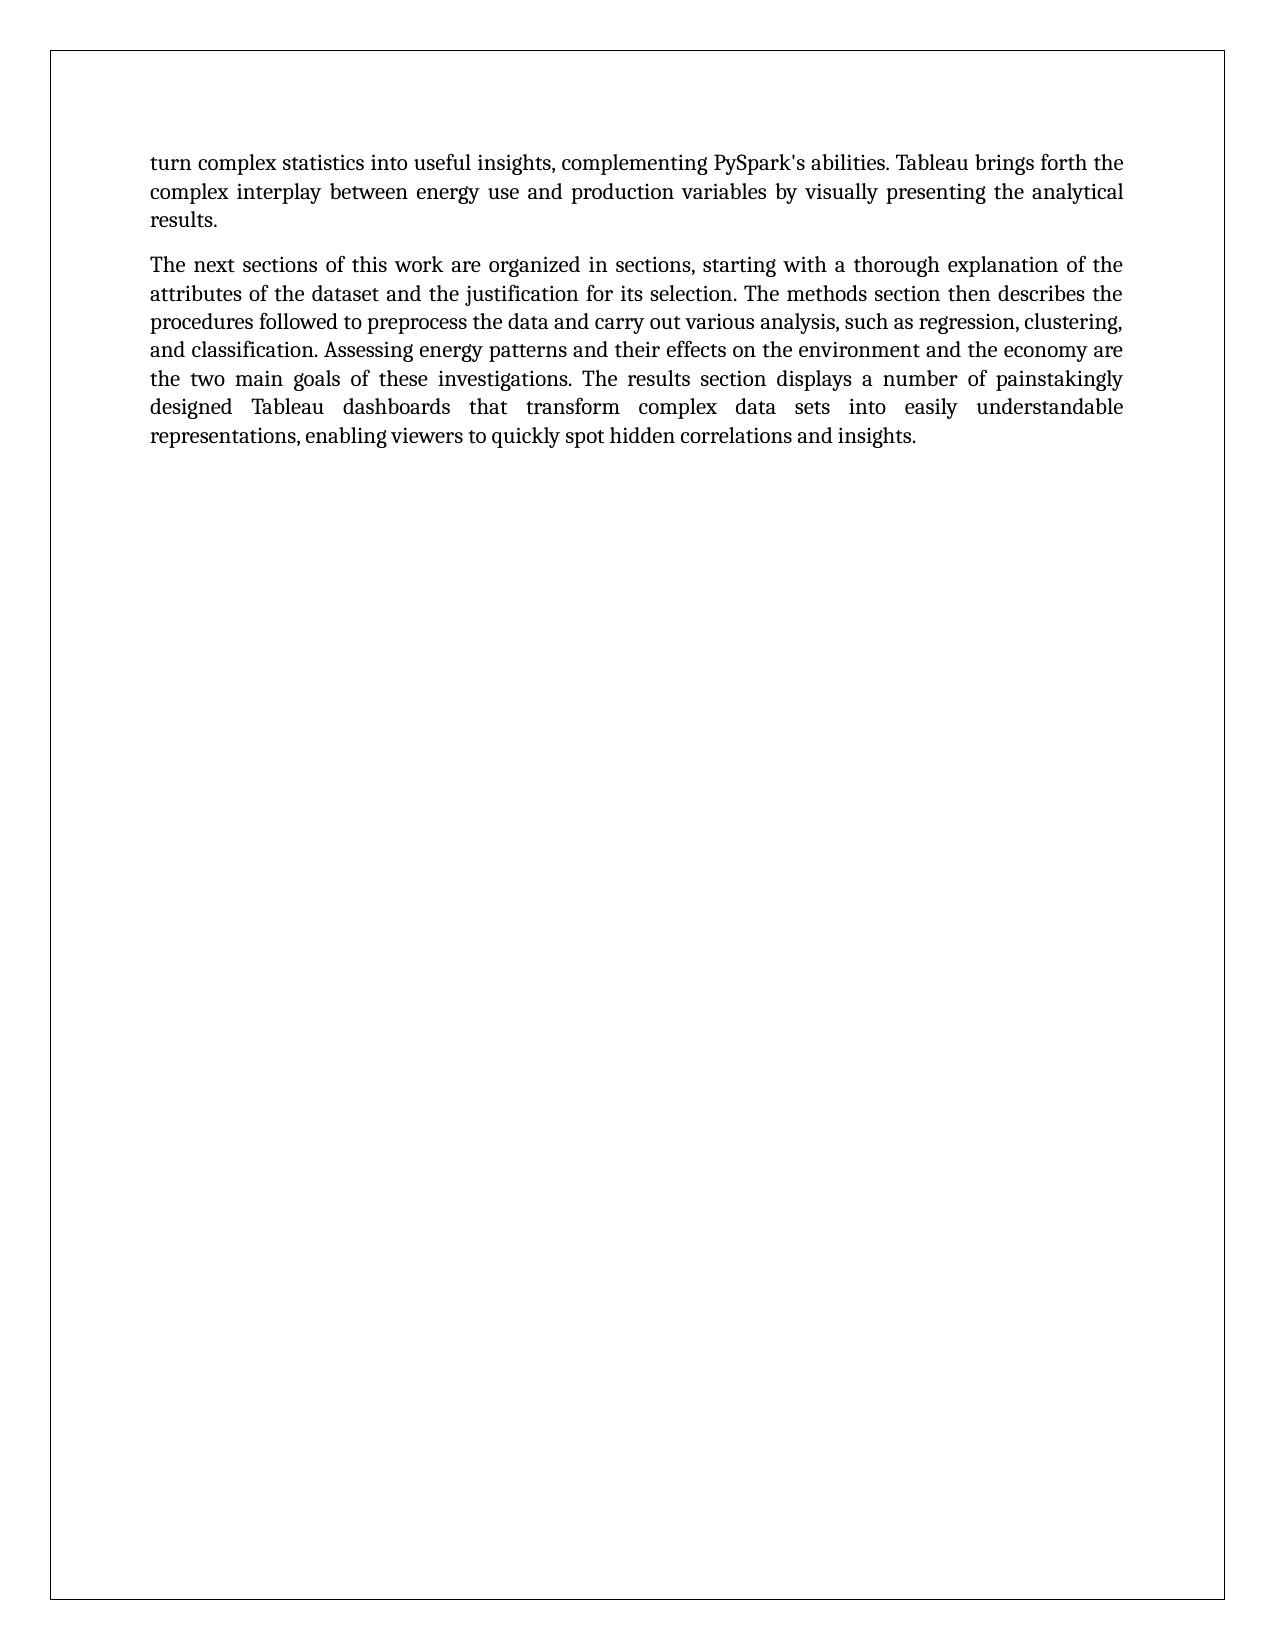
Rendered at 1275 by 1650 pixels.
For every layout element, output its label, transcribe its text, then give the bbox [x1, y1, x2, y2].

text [150, 150, 1125, 233]
text The next sections of this work are organized in sections, starting with a thorough explanation of the attributes of the dataset and the justification for its selection. The methods section then describes the procedures followed to preprocess the data and carry out various analysis, such as regression, clustering, and classification. Assessing energy patterns and their effects on the environment and the economy are the two main goals of these investigations. The results section displays a number of painstakingly designed Tableau dashboards that transform complex data sets into easily understandable representations, enabling viewers to quickly spot hidden correlations and insights. [150, 252, 1125, 449]
